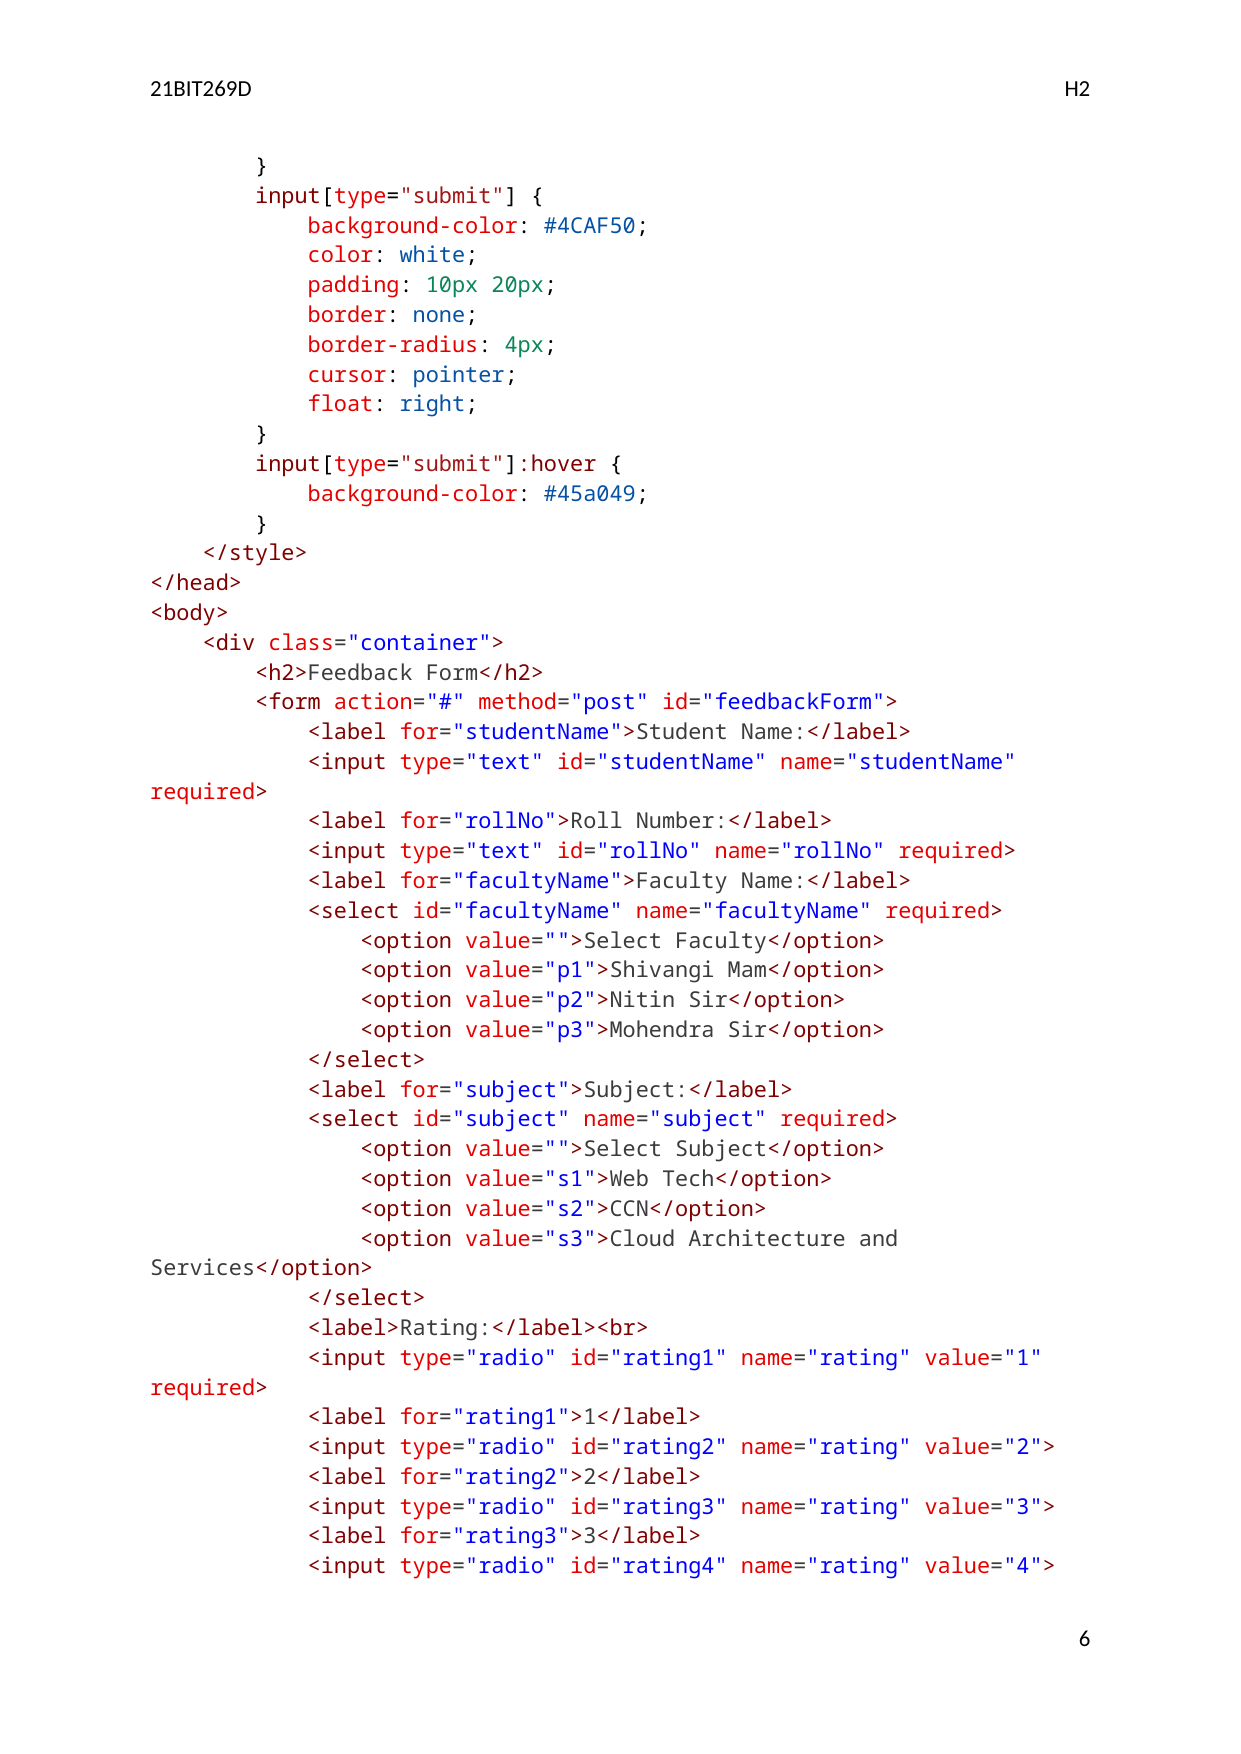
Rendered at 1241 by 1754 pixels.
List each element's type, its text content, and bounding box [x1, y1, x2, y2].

text <option value="s2">CCN</option> [150, 1193, 1090, 1222]
text <label for="rating1">1</label> [150, 1401, 1090, 1431]
text <input type="text" id="studentName" name="studentName" required> [150, 746, 1090, 805]
text <label for="subject">Subject:</label> [150, 1073, 1090, 1103]
text border: none; [150, 299, 1090, 329]
text <input type="radio" id="rating2" name="rating" value="2"> [150, 1431, 1090, 1461]
text <input type="radio" id="rating3" name="rating" value="3"> [150, 1491, 1090, 1520]
text <form action="#" method="post" id="feedbackForm"> [150, 686, 1090, 716]
text <label for="facultyName">Faculty Name:</label> [150, 865, 1090, 895]
text <option value="p2">Nitin Sir</option> [150, 984, 1090, 1014]
text <option value="s3">Cloud Architecture and Services</option> [150, 1222, 1090, 1282]
text </style> [150, 537, 1090, 567]
text color: white; [150, 239, 1090, 269]
text </select> [150, 1044, 1090, 1073]
text float: right; [150, 388, 1090, 418]
text <option value="p3">Mohendra Sir</option> [150, 1014, 1090, 1044]
text </head> [150, 567, 1090, 597]
text } [150, 507, 1090, 537]
text <div class="container"> [150, 627, 1090, 656]
text <option value="p1">Shivangi Mam</option> [150, 954, 1090, 984]
text <option value="">Select Subject</option> [150, 1133, 1090, 1163]
text <label for="rollNo">Roll Number:</label> [150, 805, 1090, 835]
text <option value="s1">Web Tech</option> [150, 1163, 1090, 1193]
text background-color: #4CAF50; [150, 209, 1090, 239]
text <select id="facultyName" name="facultyName" required> [150, 895, 1090, 924]
text padding: 10px 20px; [150, 269, 1090, 299]
text <label for="rating2">2</label> [150, 1461, 1090, 1491]
text <input type="radio" id="rating1" name="rating" value="1" required> [150, 1342, 1090, 1401]
text <select id="subject" name="subject" required> [150, 1103, 1090, 1133]
text <h2>Feedback Form</h2> [150, 656, 1090, 686]
text </select> [150, 1282, 1090, 1312]
text <body> [150, 597, 1090, 627]
text <label for="rating3">3</label> [150, 1520, 1090, 1550]
text <label for="studentName">Student Name:</label> [150, 716, 1090, 746]
text <input type="text" id="rollNo" name="rollNo" required> [150, 835, 1090, 865]
text input[type="submit"] { [150, 180, 1090, 209]
text <label>Rating:</label><br> [150, 1312, 1090, 1342]
text background-color: #45a049; [150, 478, 1090, 507]
text input[type="submit"]:hover { [150, 448, 1090, 478]
text cursor: pointer; [150, 358, 1090, 388]
text } [150, 150, 1090, 180]
text <option value="">Select Faculty</option> [150, 924, 1090, 954]
text <input type="radio" id="rating4" name="rating" value="4"> [150, 1550, 1090, 1580]
text border-radius: 4px; [150, 329, 1090, 358]
text } [150, 418, 1090, 448]
